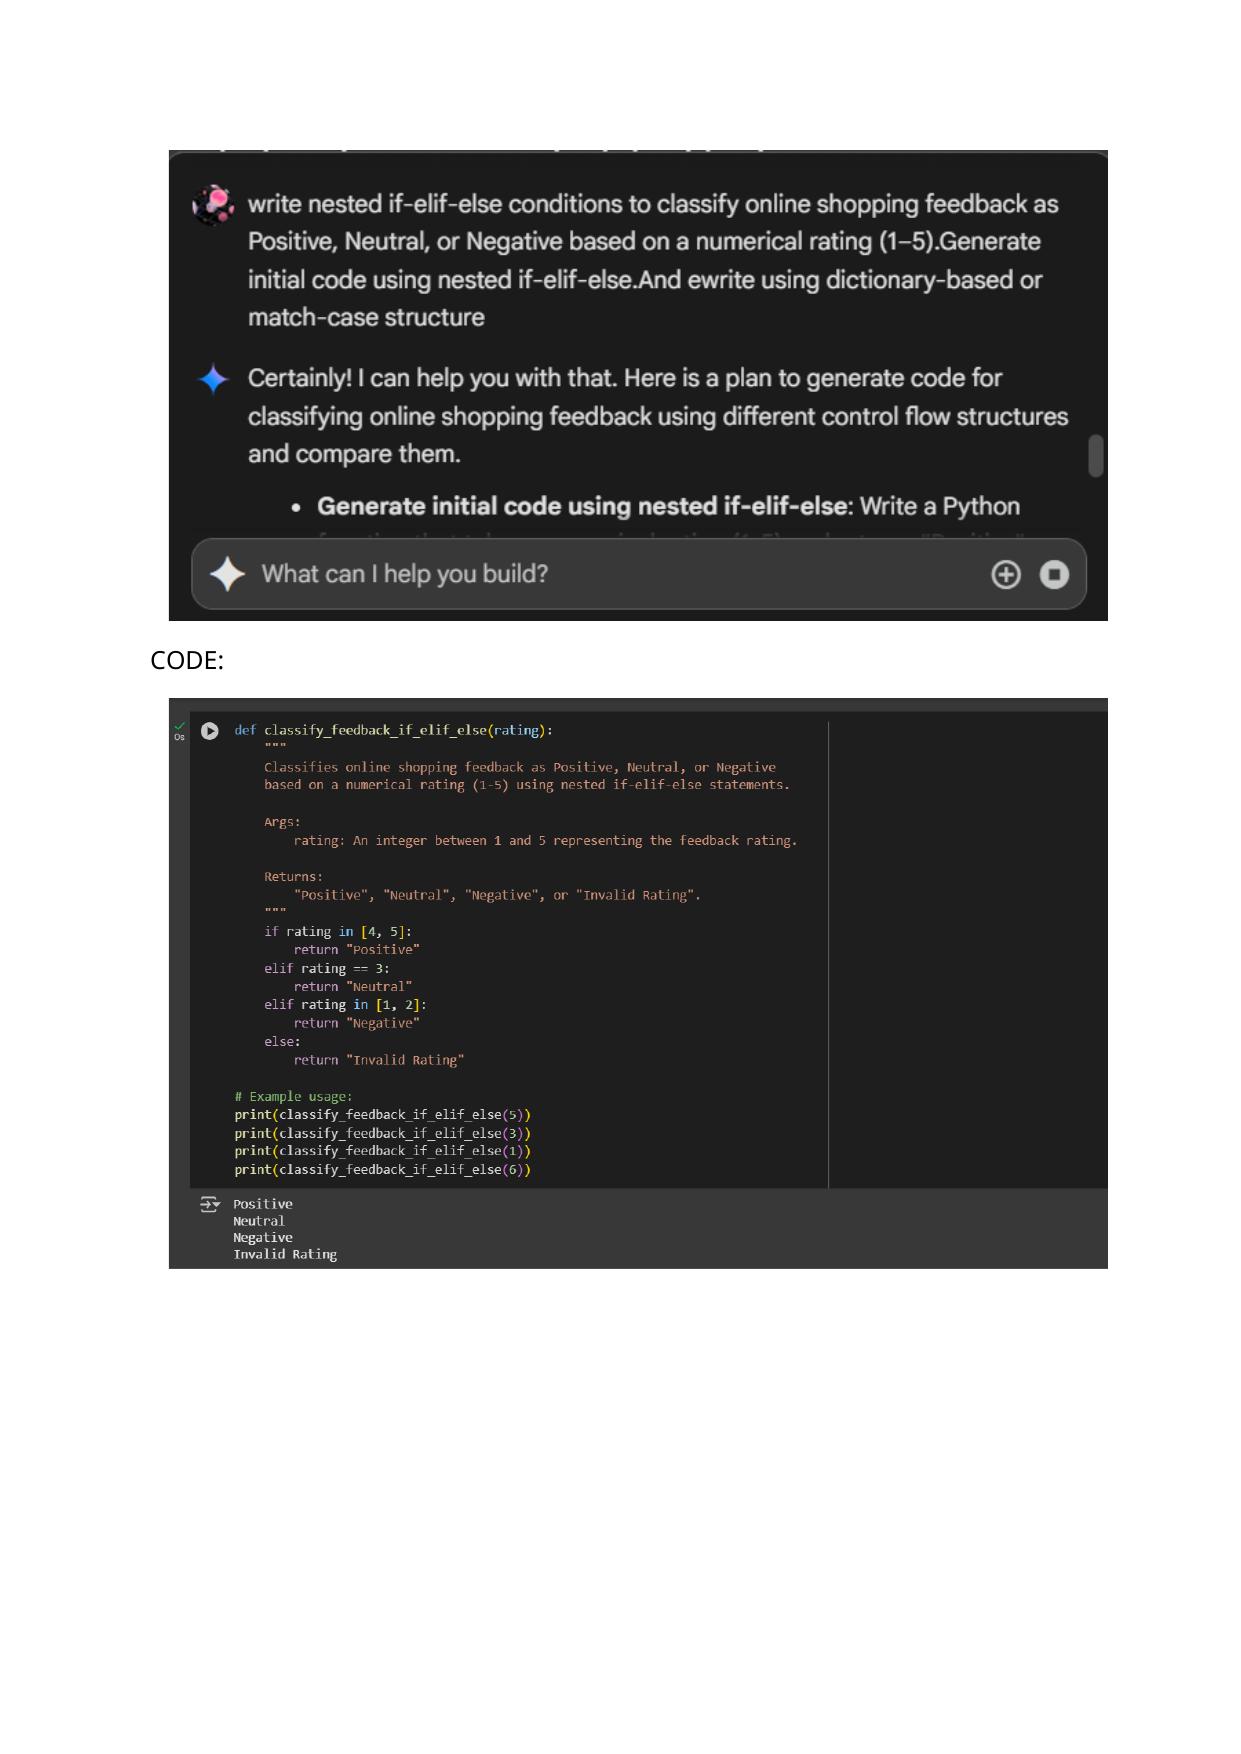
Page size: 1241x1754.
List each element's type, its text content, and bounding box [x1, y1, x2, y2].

text CODE: [150, 642, 1090, 676]
